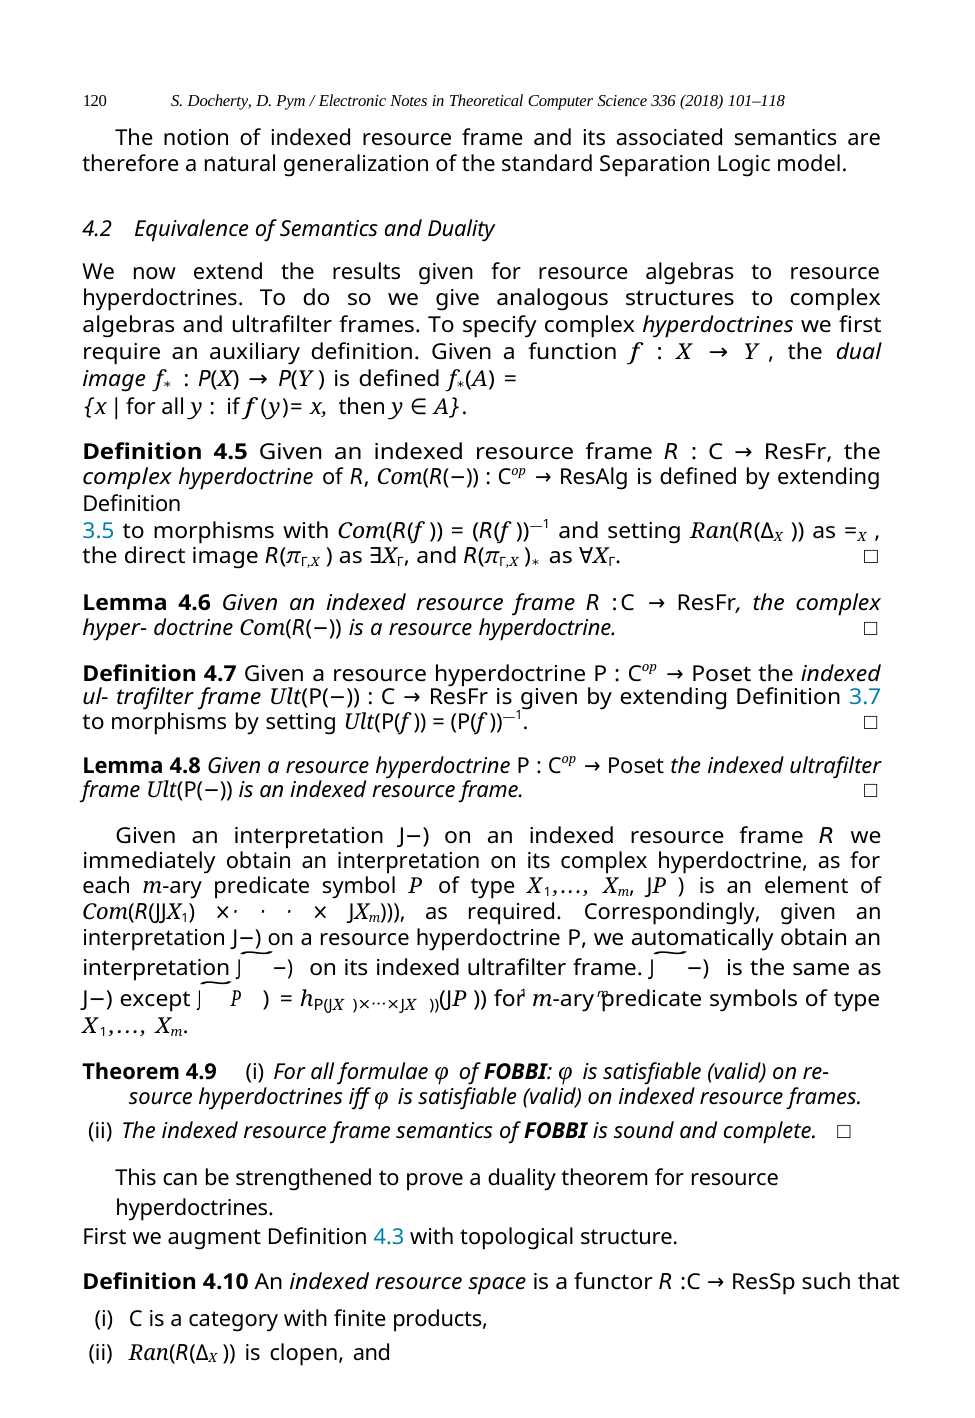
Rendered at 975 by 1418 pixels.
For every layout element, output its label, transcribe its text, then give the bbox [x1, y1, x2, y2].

text Definition 4.5 Given an indexed resource frame R : C → ResFr, the complex hyperdoctrine of R, Com(R(−)) : Cop → ResAlg is defined by extending Definition [82, 439, 881, 517]
text Lemma 4.8 Given a resource hyperdoctrine P : Cop → Poset the indexed ultraﬁlter frame Ult(P(−)) is an indexed resource frame. □ [82, 754, 881, 803]
text Definition 4.10 An indexed resource space is a functor R :C → ResSp such that [82, 1266, 921, 1296]
text The notion of indexed resource frame and its associated semantics are therefore a natural generalization of the standard Separation Logic model. [82, 124, 881, 178]
text Theorem 4.9 (i) For all formulae φ of FOBBI: φ is satisﬁable (valid) on re- source hyperdoctrines iff φ is satisﬁable (valid) on indexed resource frames. [82, 1058, 881, 1111]
text We now extend the results given for resource algebras to resource hyperdoctrines. To do so we give analogous structures to complex algebras and ultrafilter frames. To specify complex hyperdoctrines we first require an auxiliary definition. Given a function f : X → Y , the dual image f∗ : P(X) → P(Y ) is defined f∗(A) = [82, 258, 881, 392]
text Given an interpretation J−) on an indexed resource frame R we immediately obtain an interpretation on its complex hyperdoctrine, as for each m-ary predicate symbol P of type X1,..., Xm, JP ) is an element of Com(R(JJX1) ×· · · × JXm))), as required. Correspondingly, given an interpretation J−) on a resource hyperdoctrine P, we automatically obtain an interpretation J˜−) on its indexed ultrafilter frame. J˜−) is the same as J−) except J˜P ) = hP(JX )×···×JX ))(JP )) for m-ary predicate symbols of type X1,..., Xm. [82, 823, 881, 1040]
list Ran(R(ΔX )) is clopen, and [88, 1337, 921, 1367]
list Equivalence of Semantics and Duality [82, 213, 921, 243]
text 3.5 to morphisms with Com(R(f )) = (R(f ))—1 and setting Ran(R(ΔX )) as =X , the direct image R(πΓ,X ) as ∃XΓ, and R(πΓ,X )∗ as ∀XΓ. □ [82, 518, 881, 570]
list C is a category with finite products, [94, 1303, 921, 1333]
text Definition 4.7 Given a resource hyperdoctrine P : Cop → Poset the indexed ul- traﬁlter frame Ult(P(−)) : C → ResFr is given by extending Definition 3.7 to morphisms by setting Ult(P(f )) = (P(f ))—1. □ [82, 662, 881, 736]
text Lemma 4.6 Given an indexed resource frame R :C → ResFr, the complex hyper- doctrine Com(R(−)) is a resource hyperdoctrine. □ [82, 589, 881, 642]
text (ii) The indexed resource frame semantics of FOBBI is sound and complete. □ [88, 1115, 921, 1145]
text {x | for all y : if f (y)= x, then y ∈ A}. [82, 392, 921, 420]
text First we augment Definition 4.3 with topological structure. [82, 1221, 921, 1250]
text This can be strengthened to prove a duality theorem for resource hyperdoctrines. [115, 1162, 921, 1221]
